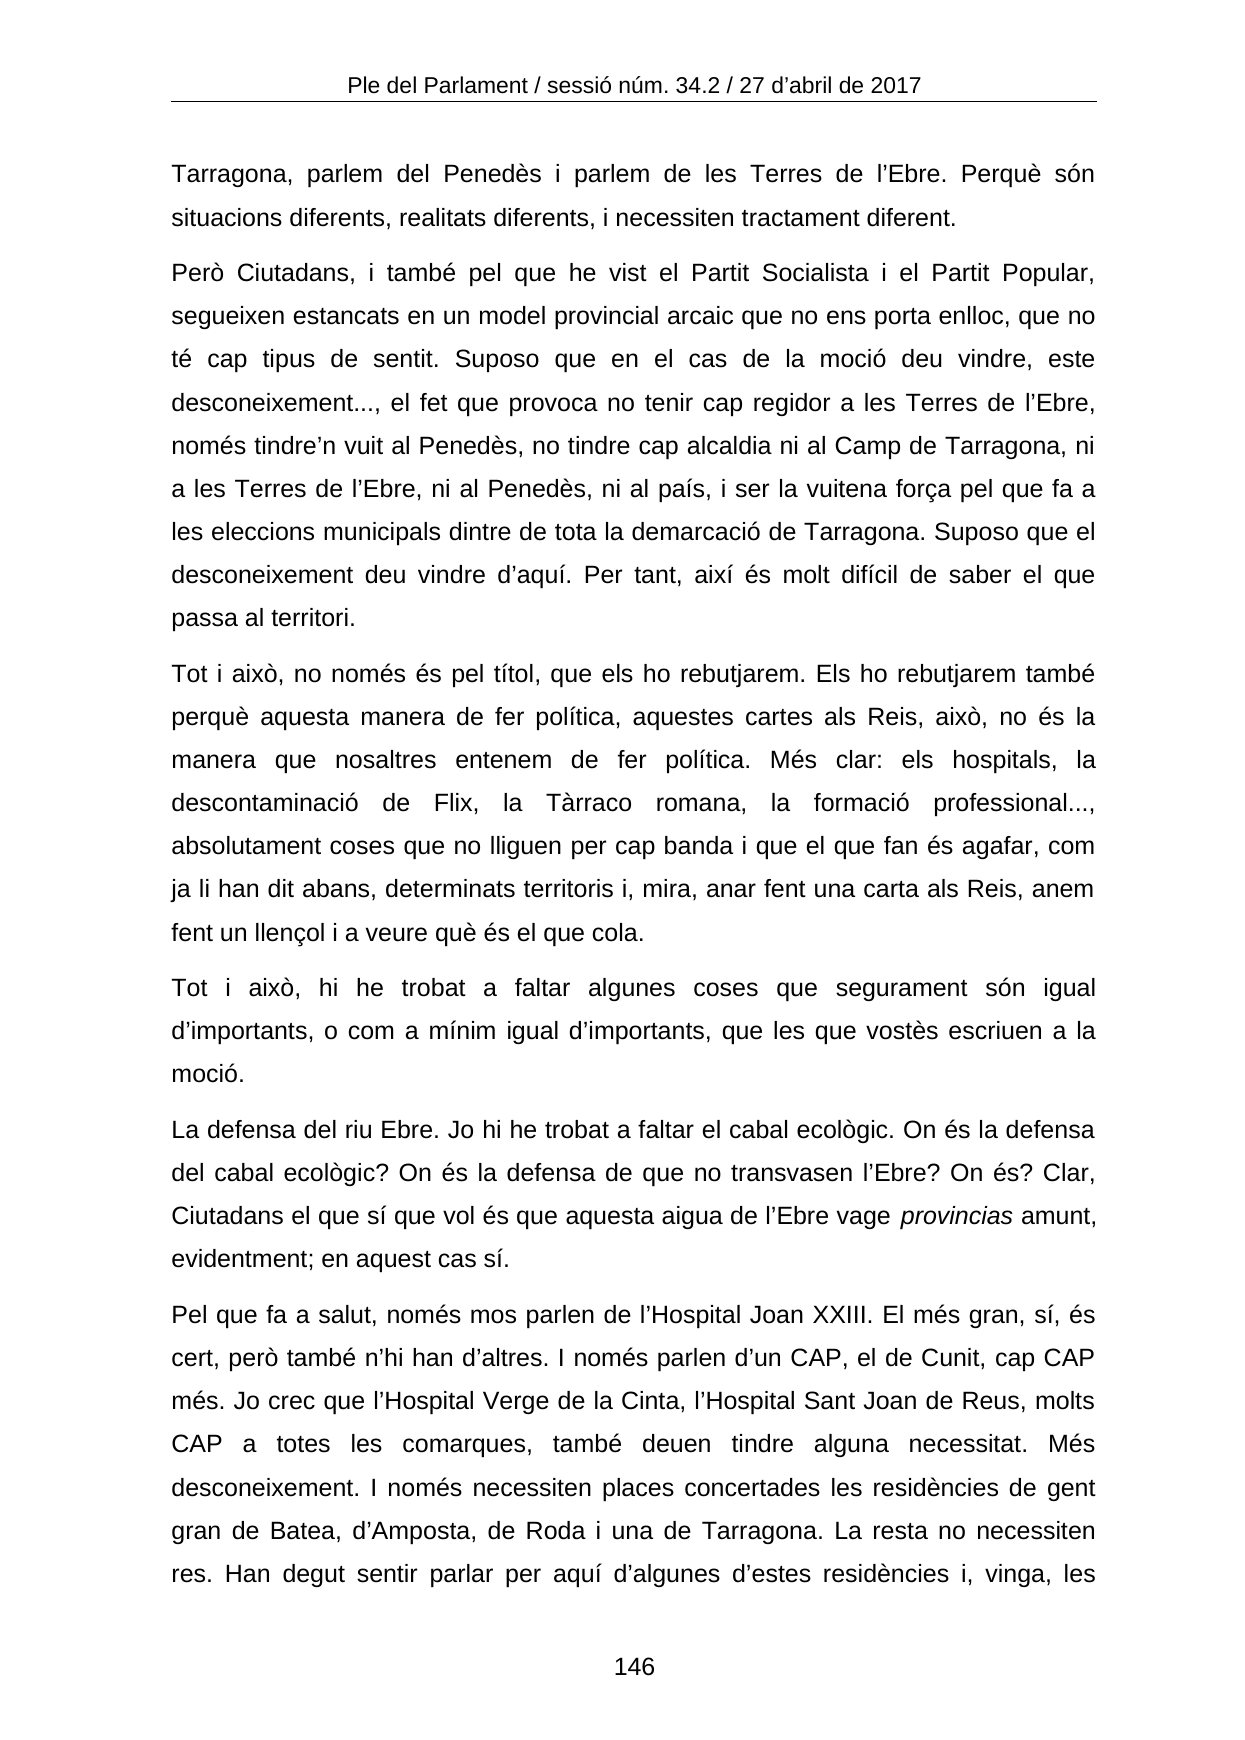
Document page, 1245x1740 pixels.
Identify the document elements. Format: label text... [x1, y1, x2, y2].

text Però Ciutadans, i també pel que he vist el Partit Socialista i el Partit Popular, segueixen estancats en un model provincial arcaic que no ens porta enlloc, que no té cap tipus de sentit. Suposo que en el cas de la moció deu vindre, este desconeixement..., el fet que provoca no tenir cap regidor a les Terres de l’Ebre, només tindre’n vuit al Penedès, no tindre cap alcaldia ni al Camp de Tarragona, ni a les Terres de l’Ebre, ni al Penedès, ni al país, i ser la vuitena força pel que fa a les eleccions municipals dintre de tota la demarcació de Tarragona. Suposo que el desconeixement deu vindre d’aquí. Per tant, així és molt difícil de saber el que passa al territori. [171, 258, 1097, 632]
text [171, 159, 1097, 231]
text Tot i això, hi he trobat a faltar algunes coses que segurament són igual d’importants, o com a mínim igual d’importants, que les que vostès escriuen a la moció. [171, 973, 1097, 1088]
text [171, 1300, 1097, 1588]
text La defensa del riu Ebre. Jo hi he trobat a faltar el cabal ecològic. On és la defensa del cabal ecològic? On és la defensa de que no transvasen l’Ebre? On és? Clar, Ciutadans el que sí que vol és que aquesta aigua de l’Ebre vage provincias amunt, evidentment; en aquest cas sí. [171, 1115, 1097, 1273]
text Tot i això, no només és pel títol, que els ho rebutjarem. Els ho rebutjarem també perquè aquesta manera de fer política, aquestes cartes als Reis, això, no és la manera que nosaltres entenem de fer política. Més clar: els hospitals, la descontaminació de Flix, la Tàrraco romana, la formació professional..., absolutament coses que no lliguen per cap banda i que el que fan és agafar, com ja li han dit abans, determinats territoris i, mira, anar fent una carta als Reis, anem fent un llençol i a veure què és el que cola. [171, 659, 1097, 946]
